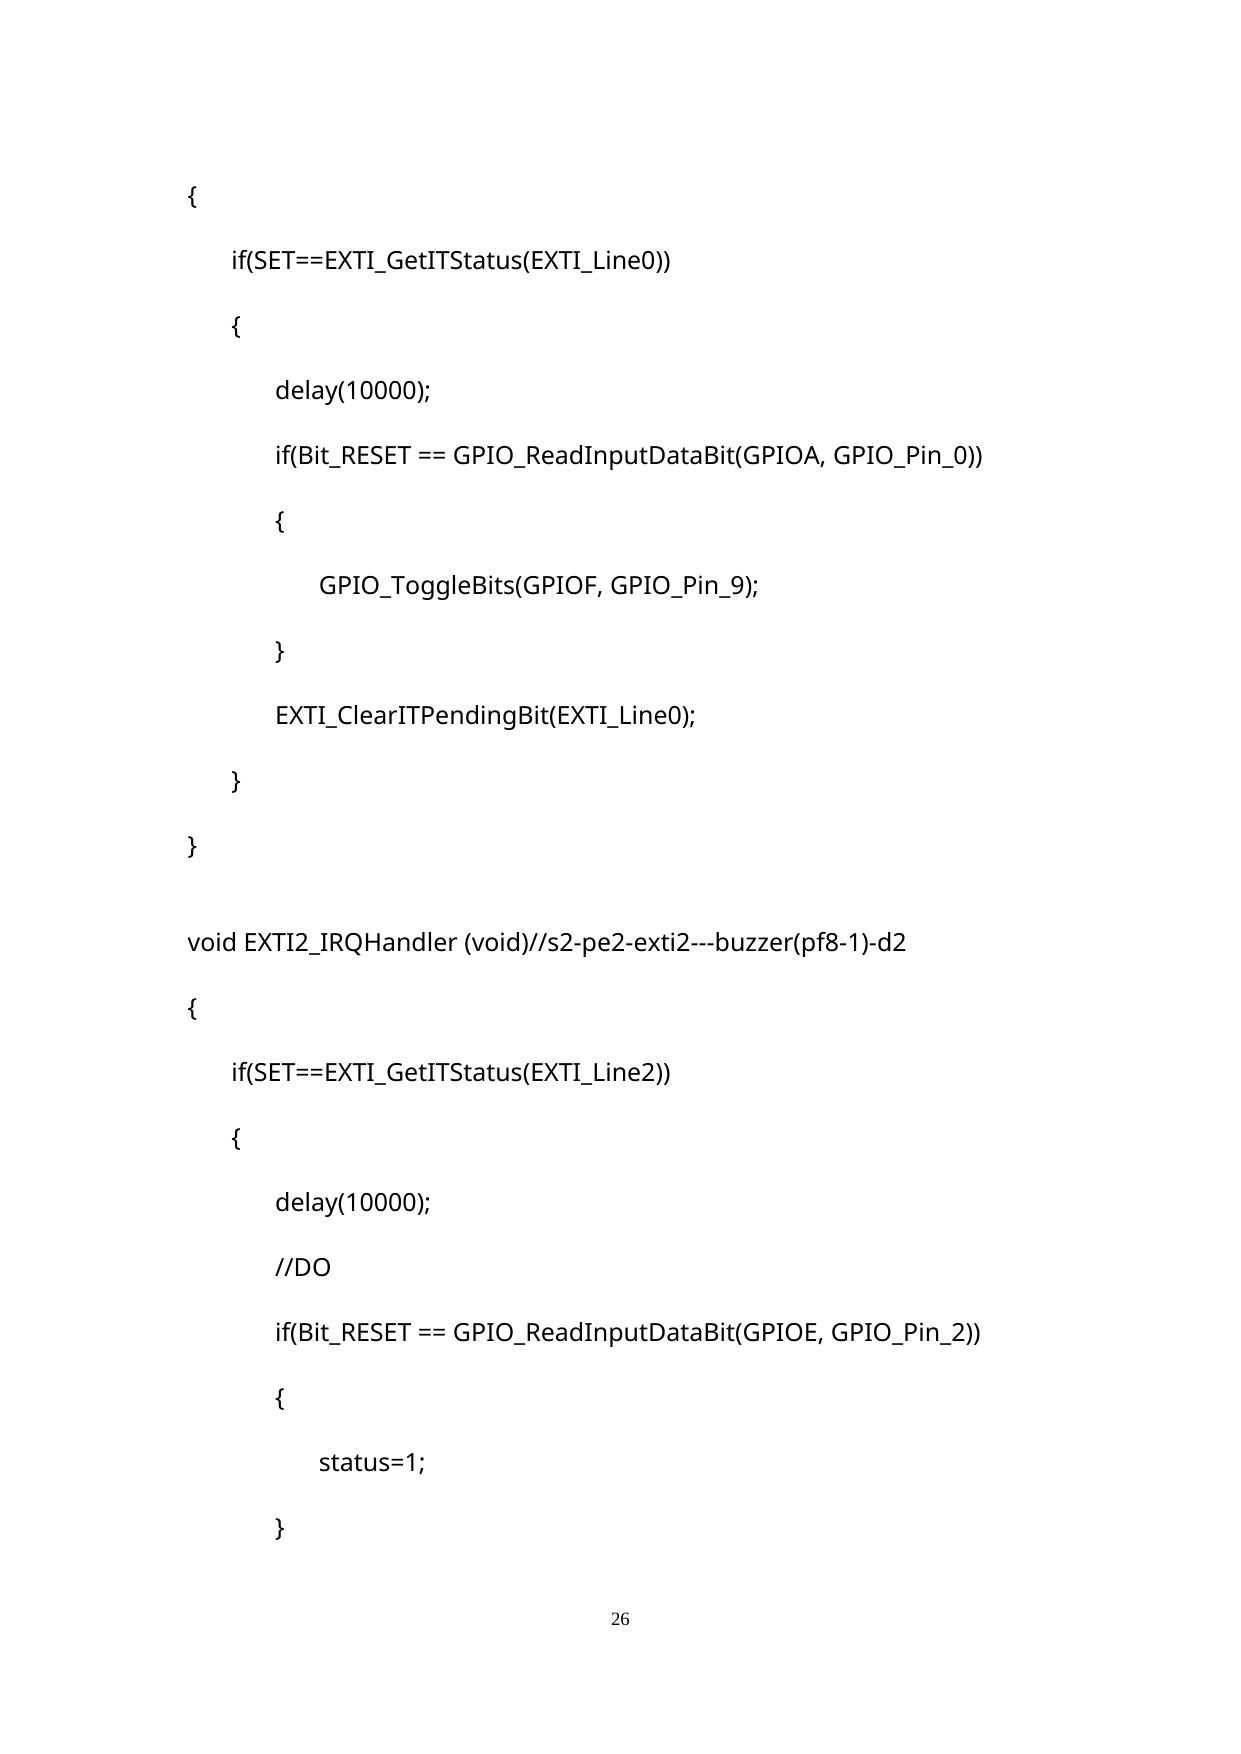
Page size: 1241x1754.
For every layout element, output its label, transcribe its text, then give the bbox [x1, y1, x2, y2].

text if(SET==EXTI_GetITStatus(EXTI_Line0)) [187, 227, 1053, 292]
text } [187, 617, 1053, 682]
text { [187, 487, 1053, 552]
text status=1; [187, 1429, 1053, 1494]
text { [187, 1104, 1053, 1169]
text EXTI_ClearITPendingBit(EXTI_Line0); [187, 682, 1053, 747]
text } [187, 812, 1053, 877]
text delay(10000); [187, 357, 1053, 422]
text { [187, 162, 1053, 227]
text if(SET==EXTI_GetITStatus(EXTI_Line2)) [187, 1039, 1053, 1104]
text //DO [187, 1234, 1053, 1299]
text delay(10000); [187, 1169, 1053, 1234]
text { [187, 1364, 1053, 1429]
text { [187, 292, 1053, 357]
text GPIO_ToggleBits(GPIOF, GPIO_Pin_9); [187, 552, 1053, 617]
text } [187, 747, 1053, 812]
text if(Bit_RESET == GPIO_ReadInputDataBit(GPIOA, GPIO_Pin_0)) [187, 422, 1053, 487]
text void EXTI2_IRQHandler (void)//s2-pe2-exti2---buzzer(pf8-1)-d2 [187, 909, 1053, 974]
text { [187, 974, 1053, 1039]
text } [187, 1494, 1053, 1559]
text if(Bit_RESET == GPIO_ReadInputDataBit(GPIOE, GPIO_Pin_2)) [187, 1299, 1053, 1364]
